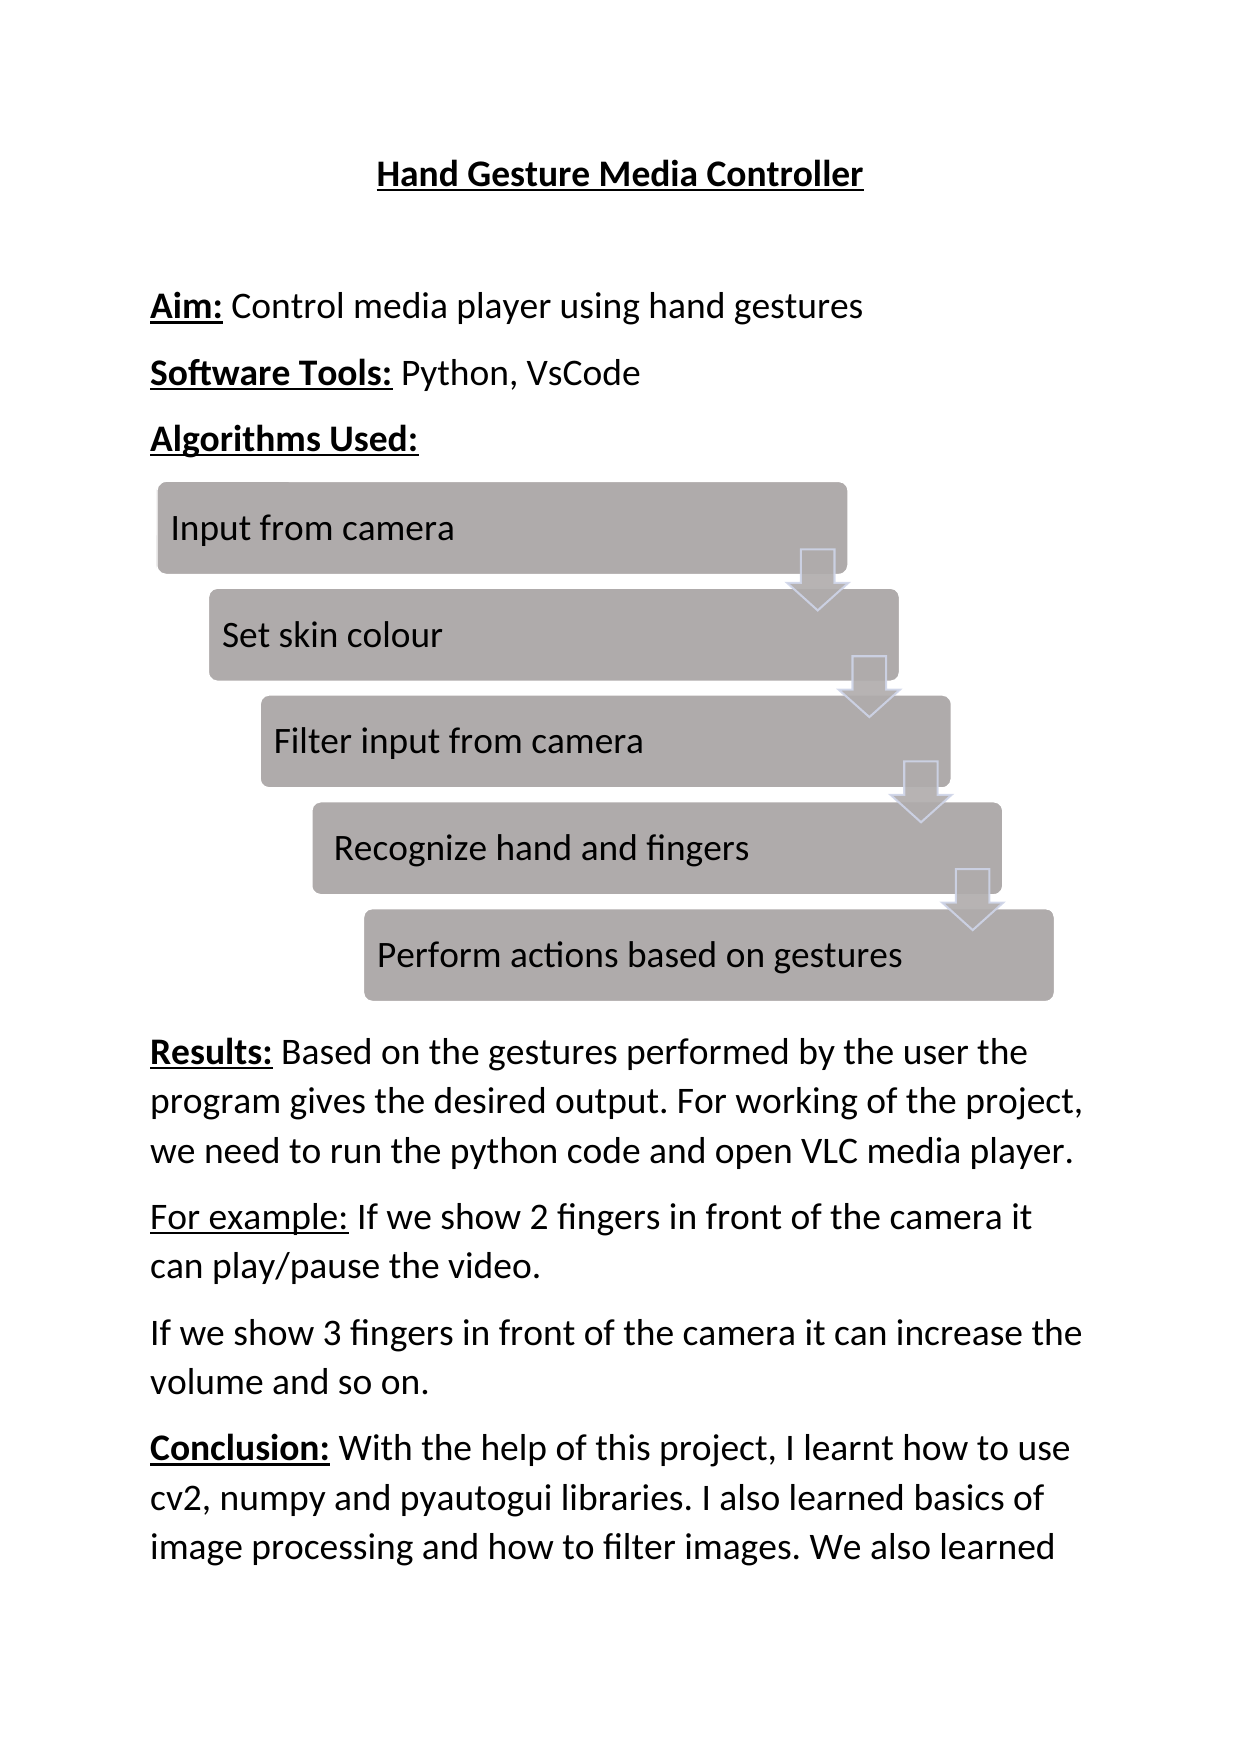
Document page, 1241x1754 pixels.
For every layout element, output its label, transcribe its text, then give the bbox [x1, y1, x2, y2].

text Algorithms Used: [150, 414, 1090, 460]
text Aim: Control media player using hand gestures [150, 282, 1090, 328]
text Hand Gesture Media Controller [150, 150, 1090, 196]
text If we show 3 fingers in front of the camera it can increase the volume and so on. [150, 1308, 1090, 1404]
text For example: If we show 2 fingers in front of the camera it can play/pause the video. [150, 1193, 1090, 1288]
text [150, 1424, 1090, 1569]
text Software Tools: Python, VsCode [150, 348, 1090, 394]
text Results: Based on the gestures performed by the user the program gives the desired output. For working of the project, we need to run the python code and open VLC media player. [150, 1028, 1090, 1173]
